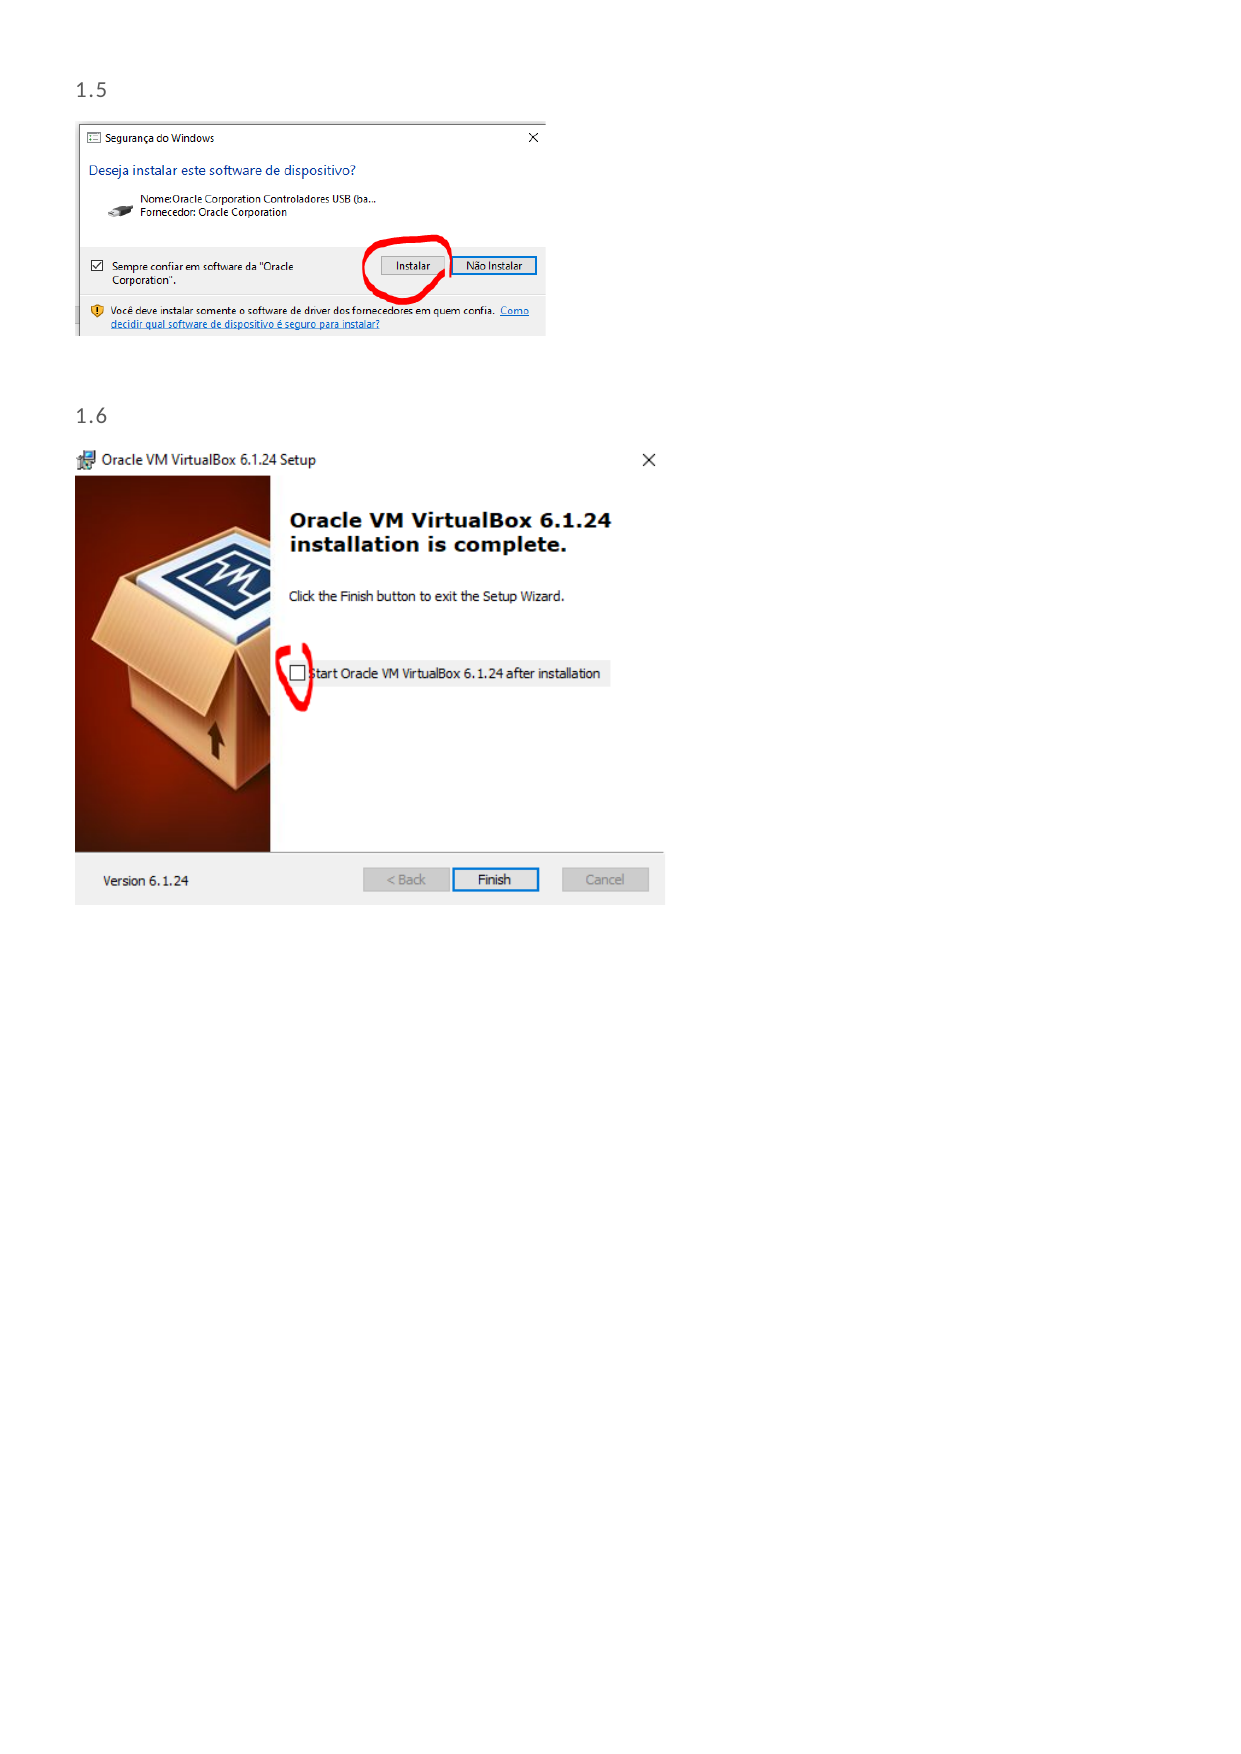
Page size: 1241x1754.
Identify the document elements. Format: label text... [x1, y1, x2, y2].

subtitle 1.6 [75, 401, 1165, 429]
picture [75, 448, 666, 905]
subtitle 1.5 [75, 75, 1165, 103]
picture [75, 121, 546, 336]
